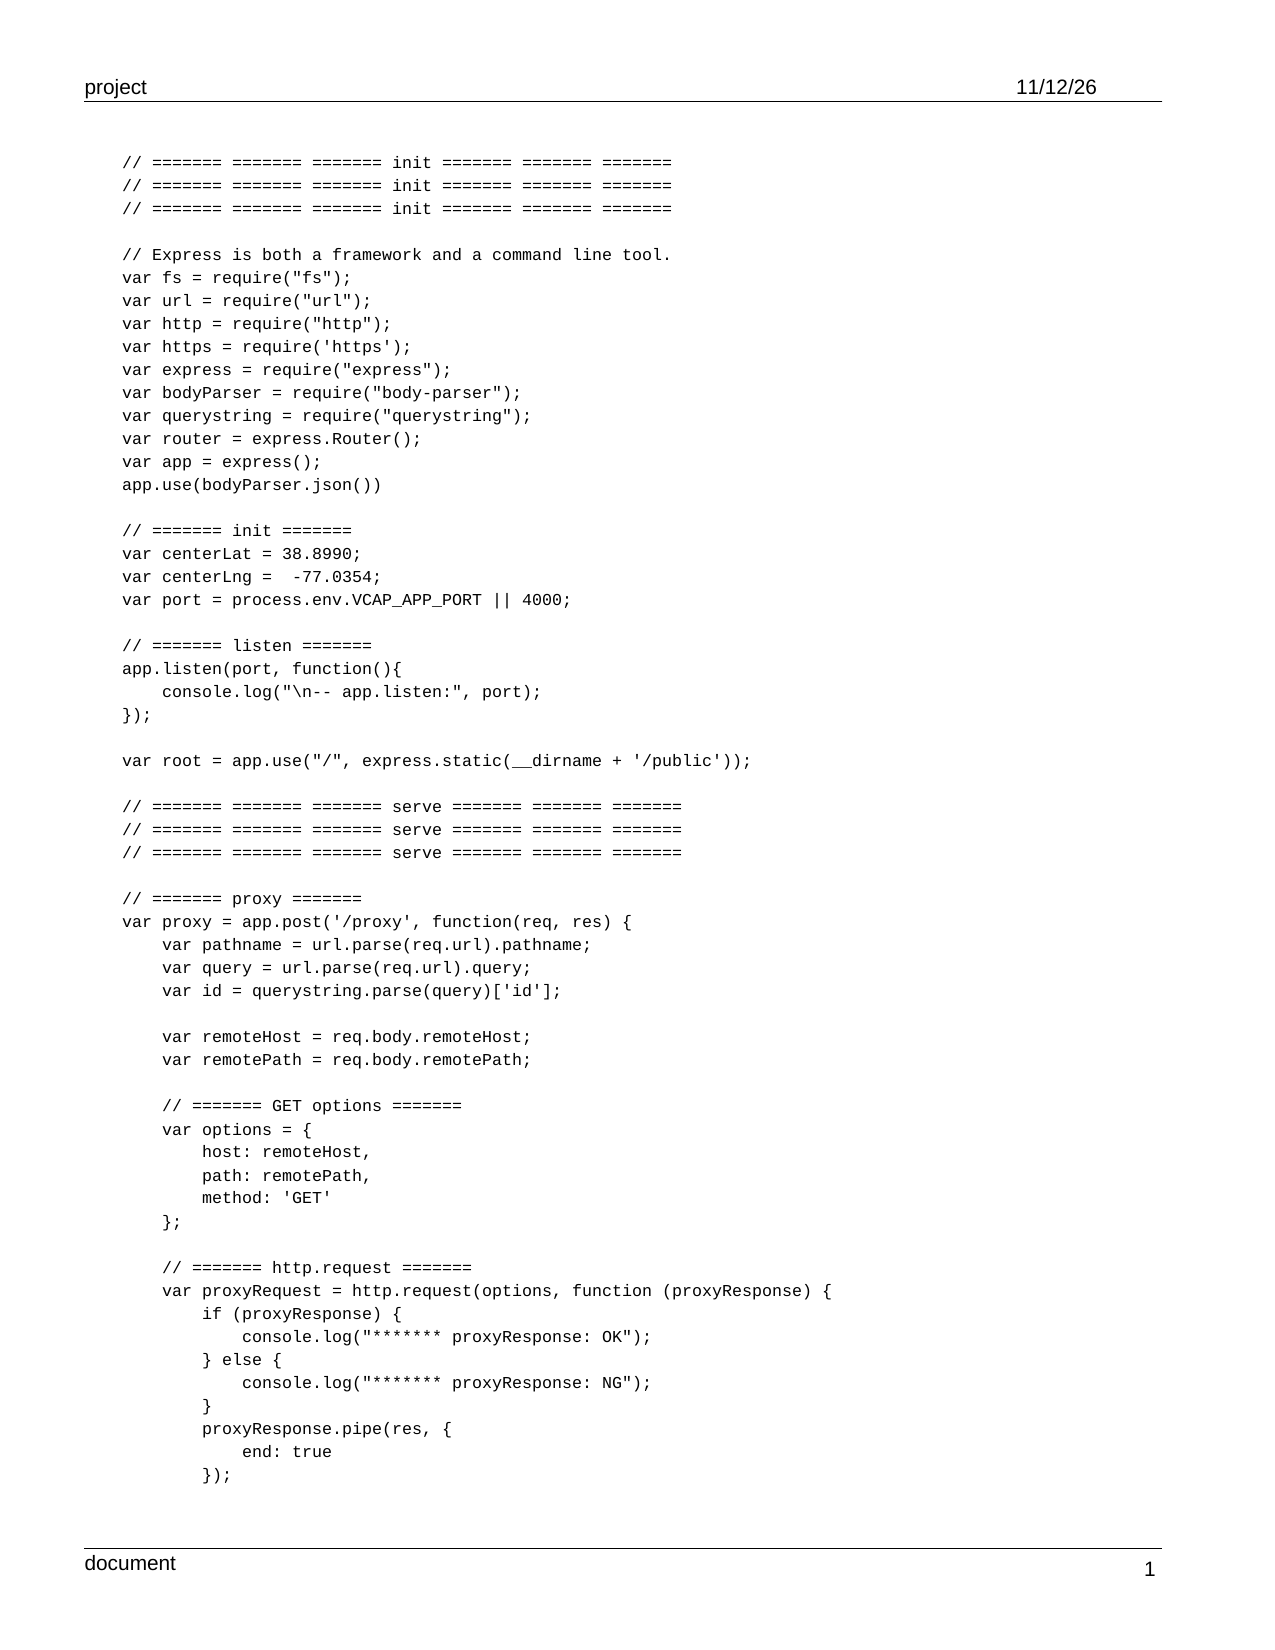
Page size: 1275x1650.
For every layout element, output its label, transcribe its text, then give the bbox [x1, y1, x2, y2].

text var express = require("express"); [122, 361, 1162, 380]
text } [122, 1397, 1162, 1416]
text } else { [122, 1351, 1162, 1370]
text // ======= http.request ======= [122, 1259, 1162, 1278]
text var options = { [122, 1121, 1162, 1140]
text // ======= listen ======= [122, 638, 1162, 656]
text var querystring = require("querystring"); [122, 407, 1162, 426]
text proxyResponse.pipe(res, { [122, 1420, 1162, 1439]
text // ======= GET options ======= [122, 1098, 1162, 1117]
text var remotePath = req.body.remotePath; [122, 1052, 1162, 1071]
text var pathname = url.parse(req.url).pathname; [122, 937, 1162, 956]
text var app = express(); [122, 453, 1162, 472]
text // ======= ======= ======= init ======= ======= ======= [122, 200, 1162, 219]
text var centerLat = 38.8990; [122, 546, 1162, 564]
text var query = url.parse(req.url).query; [122, 960, 1162, 979]
text // ======= ======= ======= serve ======= ======= ======= [122, 799, 1162, 818]
text var url = require("url"); [122, 292, 1162, 311]
text app.use(bodyParser.json()) [122, 476, 1162, 495]
text method: 'GET' [122, 1190, 1162, 1209]
text path: remotePath, [122, 1167, 1162, 1186]
text // ======= proxy ======= [122, 891, 1162, 910]
text var proxy = app.post('/proxy', function(req, res) { [122, 914, 1162, 933]
text // Express is both a framework and a command line tool. [122, 246, 1162, 265]
text // ======= ======= ======= init ======= ======= ======= [122, 177, 1162, 196]
text var root = app.use("/", express.static(__dirname + '/public')); [122, 753, 1162, 772]
text var remoteHost = req.body.remoteHost; [122, 1029, 1162, 1048]
text var http = require("http"); [122, 315, 1162, 334]
text var port = process.env.VCAP_APP_PORT || 4000; [122, 592, 1162, 610]
text var https = require('https'); [122, 338, 1162, 357]
text host: remoteHost, [122, 1144, 1162, 1163]
text console.log("\n-- app.listen:", port); [122, 684, 1162, 702]
text // ======= init ======= [122, 522, 1162, 541]
text // ======= ======= ======= serve ======= ======= ======= [122, 822, 1162, 841]
text var bodyParser = require("body-parser"); [122, 384, 1162, 403]
text }); [122, 707, 1162, 726]
text var centerLng = -77.0354; [122, 568, 1162, 587]
text if (proxyResponse) { [122, 1305, 1162, 1324]
text console.log("******* proxyResponse: NG"); [122, 1374, 1162, 1393]
text var fs = require("fs"); [122, 269, 1162, 288]
text console.log("******* proxyResponse: OK"); [122, 1328, 1162, 1347]
text end: true [122, 1443, 1162, 1462]
text }; [122, 1213, 1162, 1232]
text var router = express.Router(); [122, 430, 1162, 449]
text // ======= ======= ======= serve ======= ======= ======= [122, 845, 1162, 864]
text }); [122, 1466, 1162, 1485]
text var id = querystring.parse(query)['id']; [122, 983, 1162, 1002]
text app.listen(port, function(){ [122, 661, 1162, 679]
text // ======= ======= ======= init ======= ======= ======= [122, 154, 1162, 173]
text var proxyRequest = http.request(options, function (proxyResponse) { [122, 1282, 1162, 1301]
